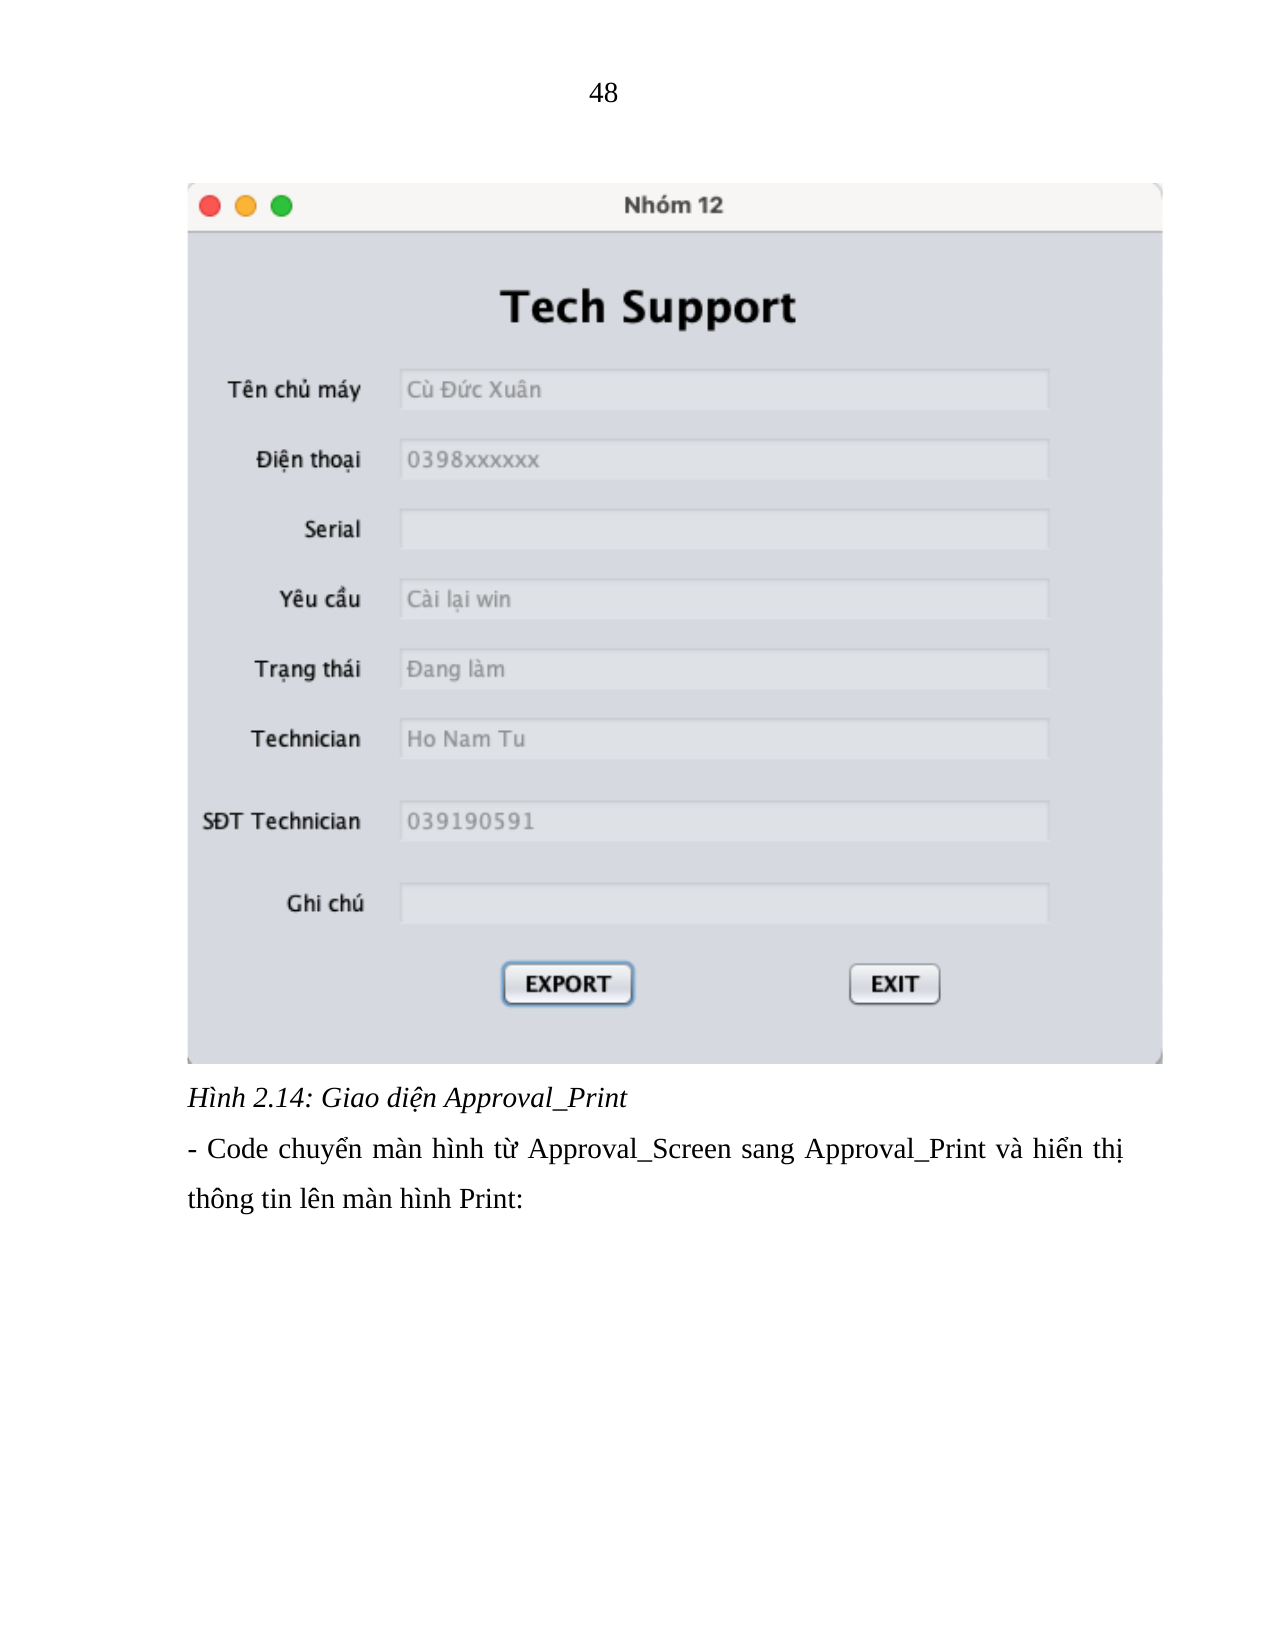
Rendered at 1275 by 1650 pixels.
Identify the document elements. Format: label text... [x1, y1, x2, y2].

picture [187, 183, 1163, 1064]
text Hình 2.14: Giao diện Approval_Print [187, 1081, 1125, 1114]
text - Code chuyển màn hình từ Approval_Screen sang Approval_Print và hiển thị thông tin lên màn hình Print: [187, 1131, 1125, 1215]
